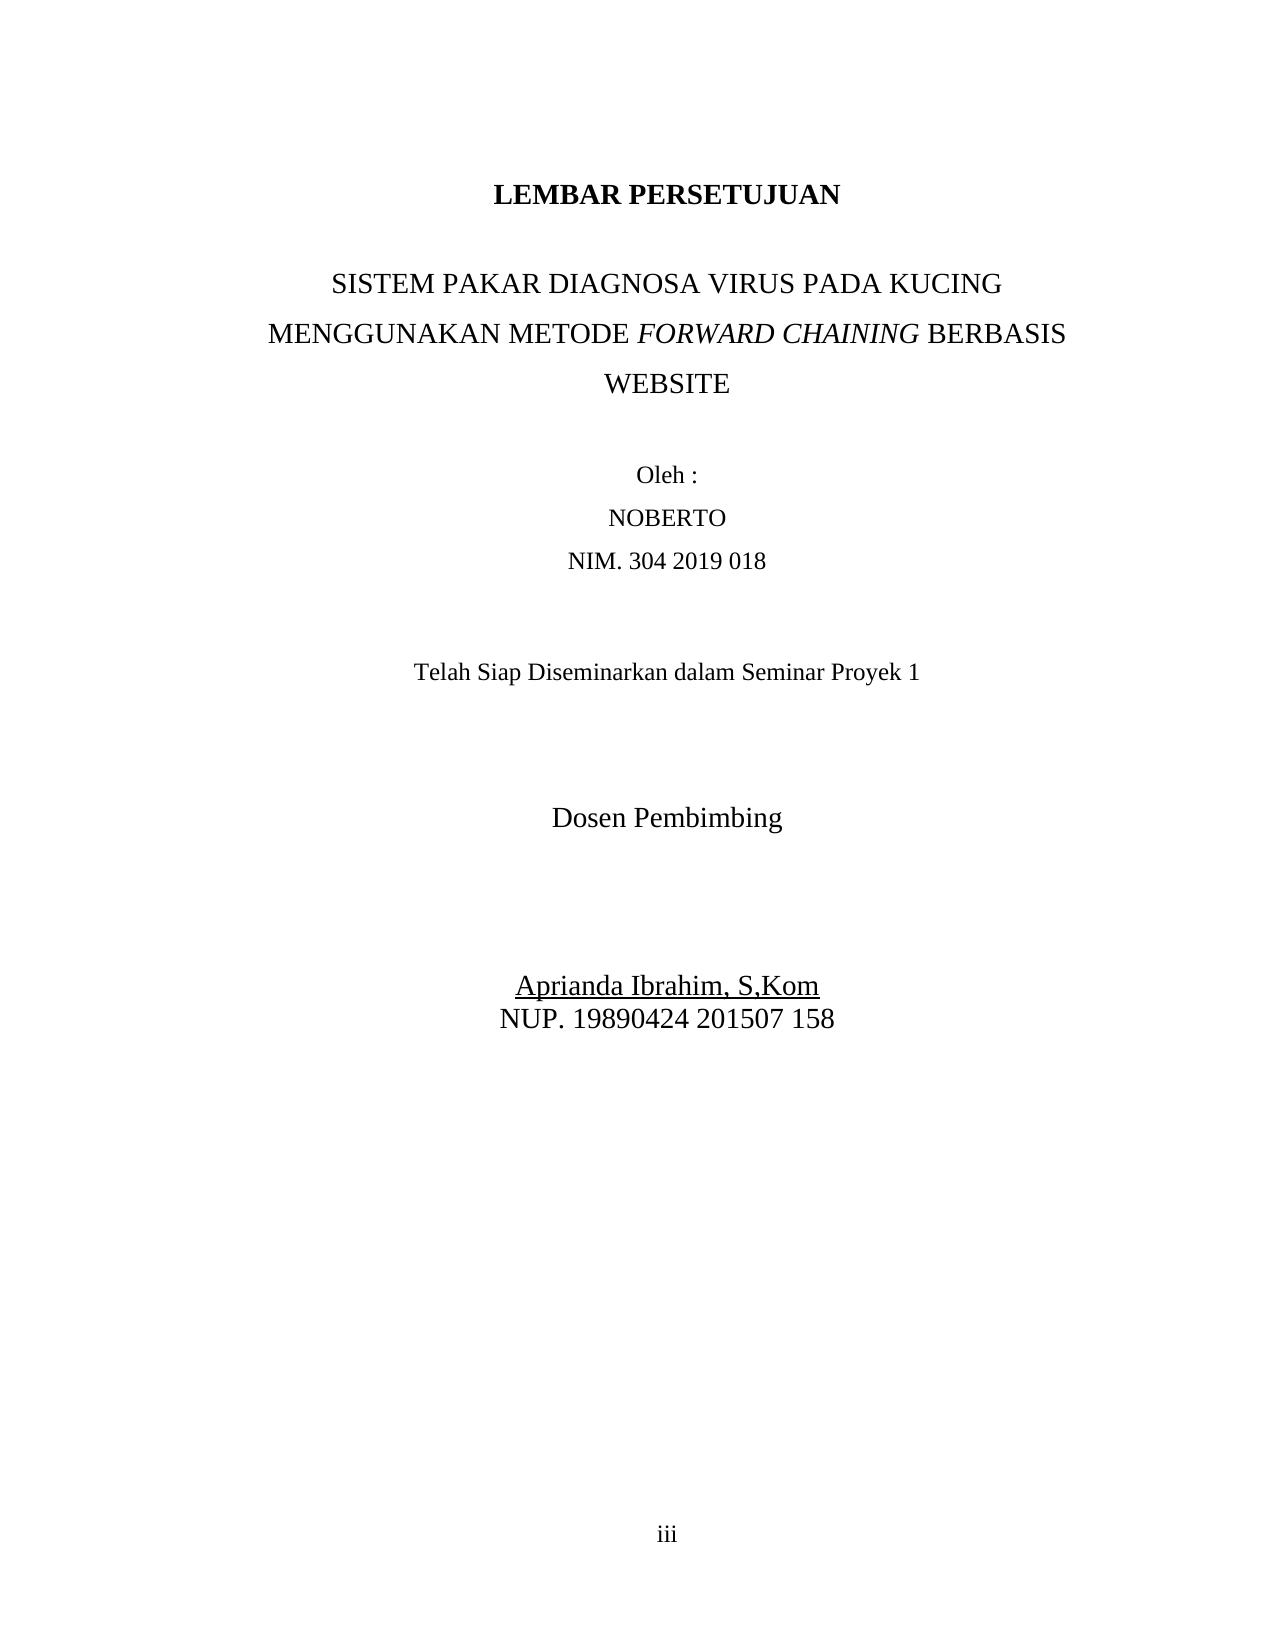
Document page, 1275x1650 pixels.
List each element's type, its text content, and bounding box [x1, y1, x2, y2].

text NOBERTO [236, 503, 1098, 532]
text SISTEM PAKAR DIAGNOSA VIRUS PADA KUCING MENGGUNAKAN METODE FORWARD CHAINING BERBASIS WEBSITE [236, 266, 1098, 400]
text Aprianda Ibrahim, S,Kom [236, 968, 1098, 1002]
text NIM. 304 2019 018 [236, 546, 1098, 575]
subtitle LEMBAR PERSETUJUAN [236, 177, 1098, 211]
text Dosen Pembimbing [236, 800, 1098, 834]
text Oleh : [236, 460, 1098, 489]
text Telah Siap Diseminarkan dalam Seminar Proyek 1 [236, 657, 1098, 685]
text NUP. 19890424 201507 158 [236, 1002, 1098, 1035]
